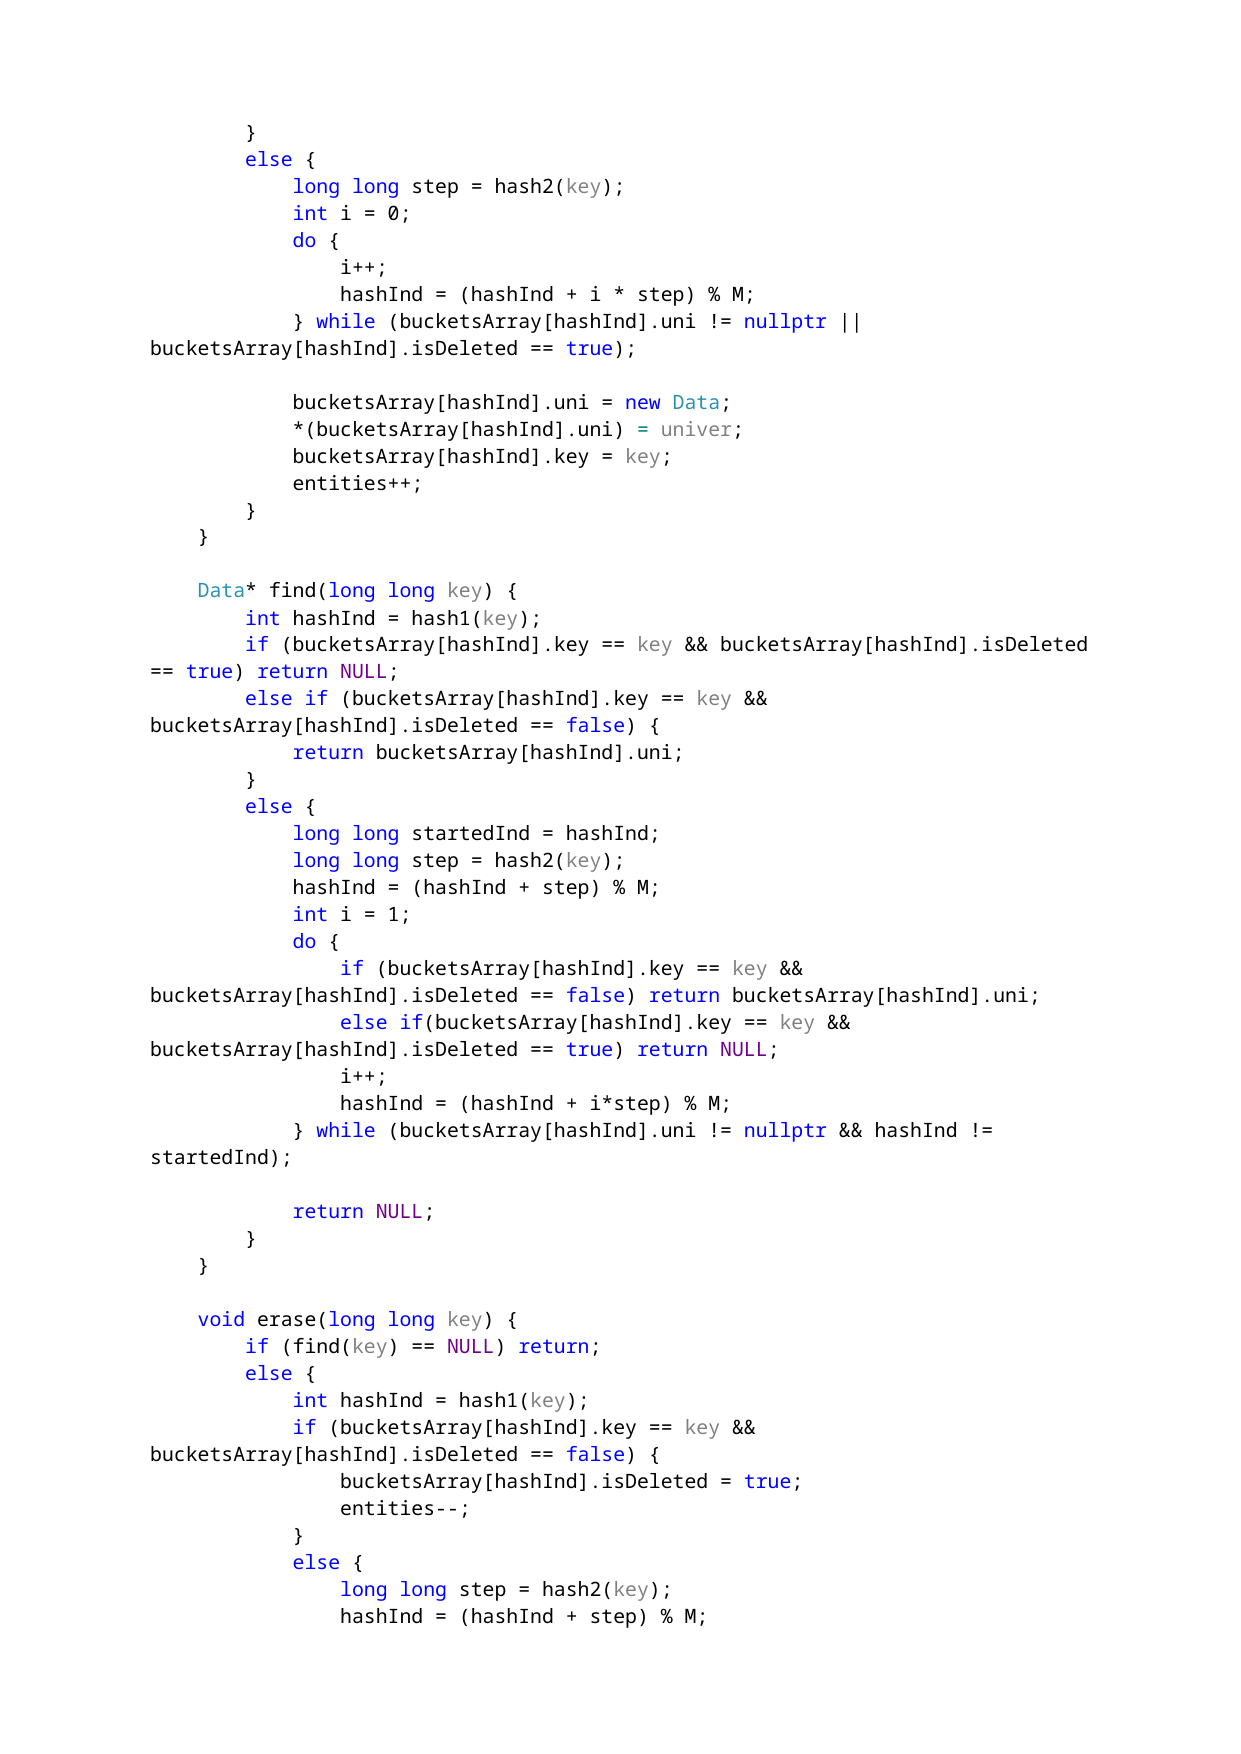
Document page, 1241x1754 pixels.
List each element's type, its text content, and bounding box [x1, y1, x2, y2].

text else { [150, 145, 1097, 172]
text long long step = hash2(key); [150, 172, 1097, 199]
text if (bucketsArray[hashInd].key == key && bucketsArray[hashInd].isDeleted == false) return bucketsArray[hashInd].uni; [150, 954, 1097, 1008]
text else if(bucketsArray[hashInd].key == key && bucketsArray[hashInd].isDeleted == true) return NULL; [150, 1008, 1097, 1062]
text do { [150, 927, 1097, 954]
text void erase(long long key) { [150, 1305, 1097, 1332]
text else { [150, 1359, 1097, 1386]
text } [150, 1251, 1097, 1278]
text int i = 0; [150, 199, 1097, 226]
text hashInd = (hashInd + i * step) % M; [150, 280, 1097, 307]
text entities--; [150, 1494, 1097, 1521]
text bucketsArray[hashInd].isDeleted = true; [150, 1467, 1097, 1494]
text do { [150, 226, 1097, 253]
text } [150, 766, 1097, 793]
text bucketsArray[hashInd].uni = new Data; [150, 388, 1097, 415]
text } [150, 1521, 1097, 1548]
text i++; [150, 1062, 1097, 1089]
text return NULL; [150, 1197, 1097, 1224]
text long long step = hash2(key); [150, 1575, 1097, 1602]
text int hashInd = hash1(key); [150, 1386, 1097, 1413]
text else { [150, 793, 1097, 819]
text long long startedInd = hashInd; [150, 819, 1097, 847]
text entities++; [150, 469, 1097, 496]
text hashInd = (hashInd + i*step) % M; [150, 1089, 1097, 1116]
text hashInd = (hashInd + step) % M; [150, 1602, 1097, 1629]
text if (find(key) == NULL) return; [150, 1332, 1097, 1359]
text if (bucketsArray[hashInd].key == key && bucketsArray[hashInd].isDeleted == true) return NULL; [150, 631, 1097, 685]
text else { [150, 1548, 1097, 1575]
text else if (bucketsArray[hashInd].key == key && bucketsArray[hashInd].isDeleted == false) { [150, 685, 1097, 739]
text i++; [150, 253, 1097, 280]
text } [150, 118, 1097, 145]
text } while (bucketsArray[hashInd].uni != nullptr || bucketsArray[hashInd].isDeleted == true); [150, 307, 1097, 361]
text long long step = hash2(key); [150, 847, 1097, 873]
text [150, 1413, 1097, 1467]
text } while (bucketsArray[hashInd].uni != nullptr && hashInd != startedInd); [150, 1116, 1097, 1170]
text bucketsArray[hashInd].key = key; [150, 442, 1097, 469]
text } [150, 1224, 1097, 1251]
text } [150, 496, 1097, 523]
text int hashInd = hash1(key); [150, 604, 1097, 631]
text } [150, 523, 1097, 550]
text int i = 1; [150, 901, 1097, 927]
text Data* find(long long key) { [150, 577, 1097, 604]
text return bucketsArray[hashInd].uni; [150, 739, 1097, 766]
text hashInd = (hashInd + step) % M; [150, 873, 1097, 901]
text *(bucketsArray[hashInd].uni) = univer; [150, 415, 1097, 442]
